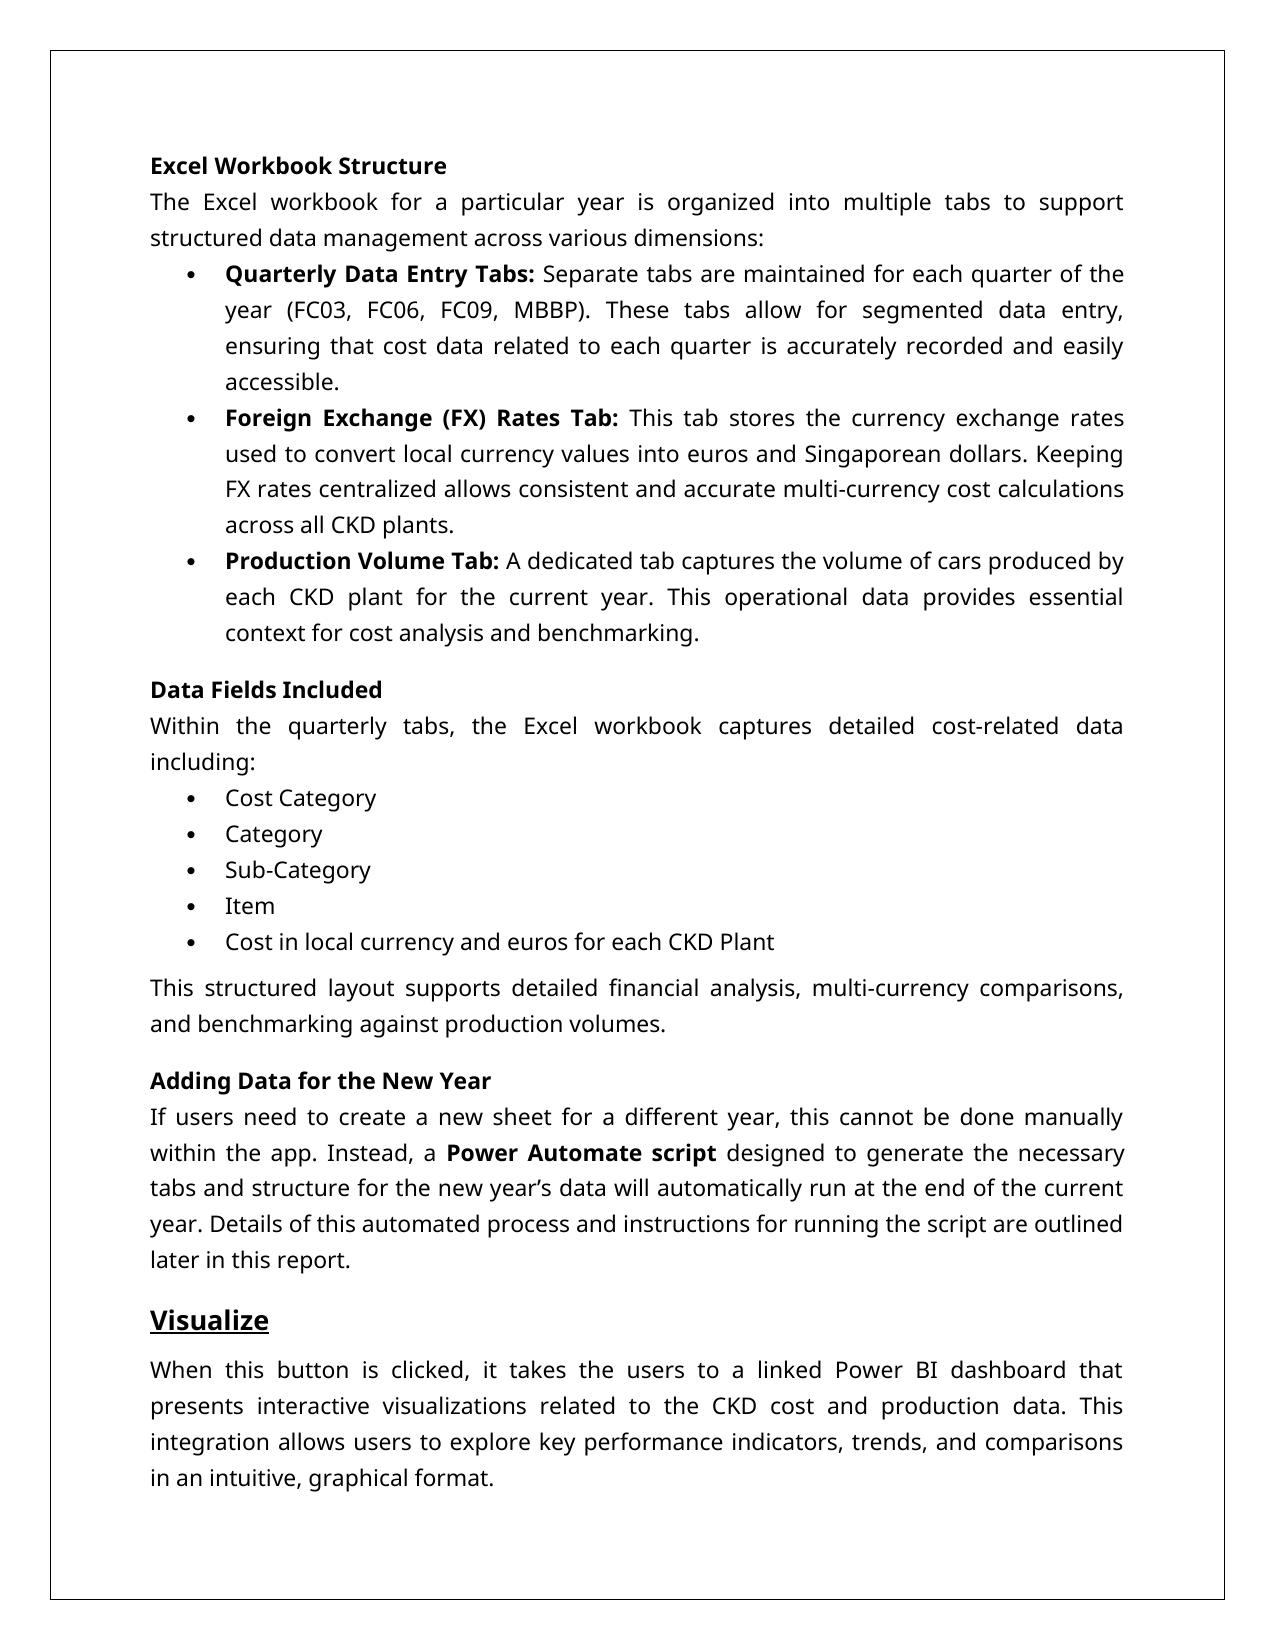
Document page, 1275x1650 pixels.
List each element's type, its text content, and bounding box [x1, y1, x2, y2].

list Quarterly Data Entry Tabs: Separate tabs are maintained for each quarter of the year (FC03, FC06, FC09, MBBP). These tabs allow for segmented data entry, ensuring that cost data related to each quarter is accurately recorded and easily accessible. [187, 258, 1125, 397]
list Cost in local currency and euros for each CKD Plant [187, 926, 1125, 957]
list Sub-Category [187, 854, 1125, 885]
text Excel Workbook Structure [150, 150, 1125, 181]
text Within the quarterly tabs, the Excel workbook captures detailed cost-related data including: [150, 710, 1125, 777]
list Cost Category [187, 782, 1125, 813]
list Item [187, 889, 1125, 921]
text If users need to create a new sheet for a different year, this cannot be done manually within the app. Instead, a Power Automate script designed to generate the necessary tabs and structure for the new year’s data will automatically run at the end of the current year. Details of this automated process and instructions for running the script are outlined later in this report. [150, 1101, 1125, 1276]
text This structured layout supports detailed financial analysis, multi-currency comparisons, and benchmarking against production volumes. [150, 972, 1125, 1039]
text When this button is clicked, it takes the users to a linked Power BI dashboard that presents interactive visualizations related to the CKD cost and production data. This integration allows users to explore key performance indicators, trends, and comparisons in an intuitive, graphical format. [150, 1354, 1125, 1493]
text Data Fields Included [150, 674, 1125, 705]
list Foreign Exchange (FX) Rates Tab: This tab stores the currency exchange rates used to convert local currency values into euros and Singaporean dollars. Keeping FX rates centralized allows consistent and accurate multi-currency cost calculations across all CKD plants. [187, 402, 1125, 541]
text The Excel workbook for a particular year is organized into multiple tabs to support structured data management across various dimensions: [150, 186, 1125, 253]
list Category [187, 818, 1125, 849]
text Adding Data for the New Year [150, 1064, 1125, 1096]
list Production Volume Tab: A dedicated tab captures the volume of cars produced by each CKD plant for the current year. This operational data provides essential context for cost analysis and benchmarking. [187, 545, 1125, 648]
text Visualize [150, 1301, 1125, 1338]
